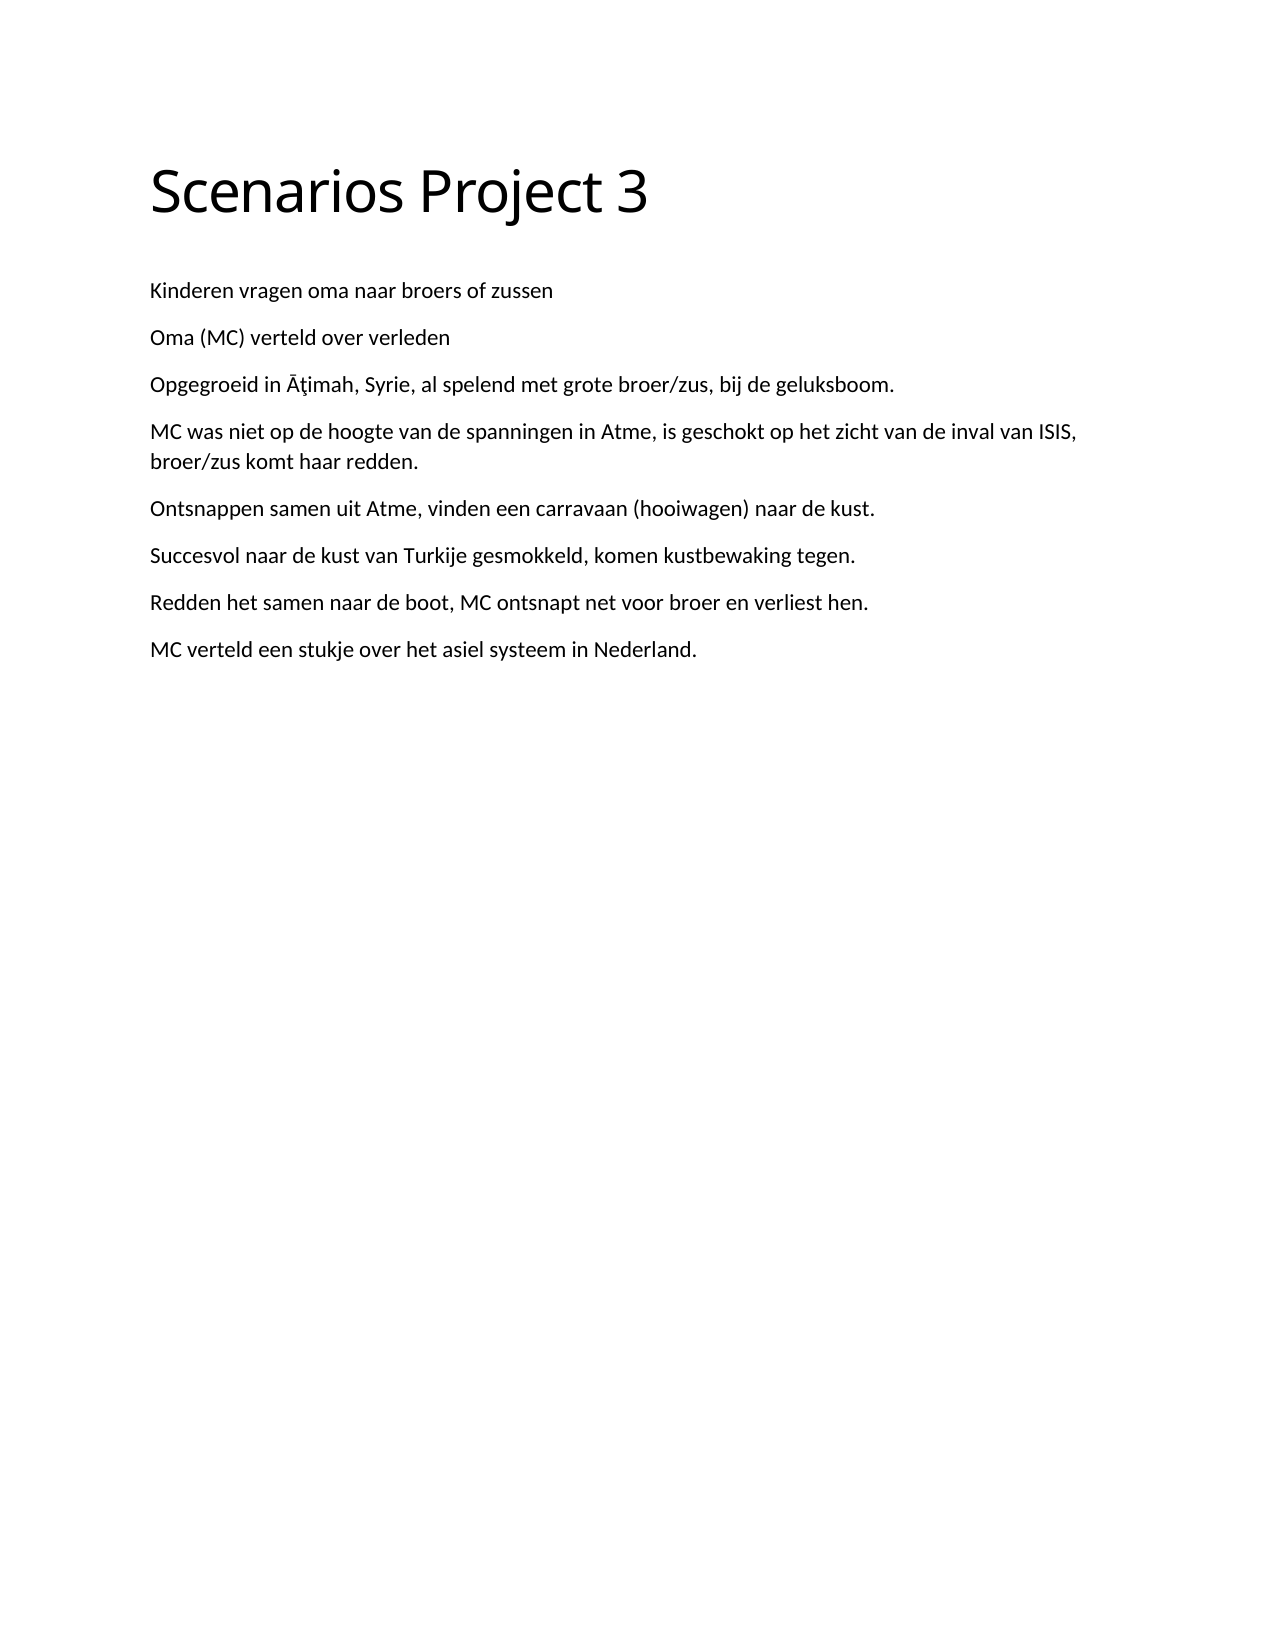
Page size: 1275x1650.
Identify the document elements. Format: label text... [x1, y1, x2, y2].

text Ontsnappen samen uit Atme, vinden een carravaan (hooiwagen) naar de kust. [150, 494, 1125, 522]
text Opgegroeid in Āţimah, Syrie, al spelend met grote broer/zus, bij de geluksboom. [150, 370, 1125, 398]
text Redden het samen naar de boot, MC ontsnapt net voor broer en verliest hen. [150, 588, 1125, 616]
text Kinderen vragen oma naar broers of zussen [150, 276, 1125, 304]
text MC verteld een stukje over het asiel systeem in Nederland. [150, 635, 1125, 663]
text Oma (MC) verteld over verleden [150, 323, 1125, 351]
text Succesvol naar de kust van Turkije gesmokkeld, komen kustbewaking tegen. [150, 541, 1125, 569]
title Scenarios Project 3 [150, 150, 1125, 229]
text MC was niet op de hoogte van de spanningen in Atme, is geschokt op het zicht van de inval van ISIS, broer/zus komt haar redden. [150, 417, 1125, 475]
